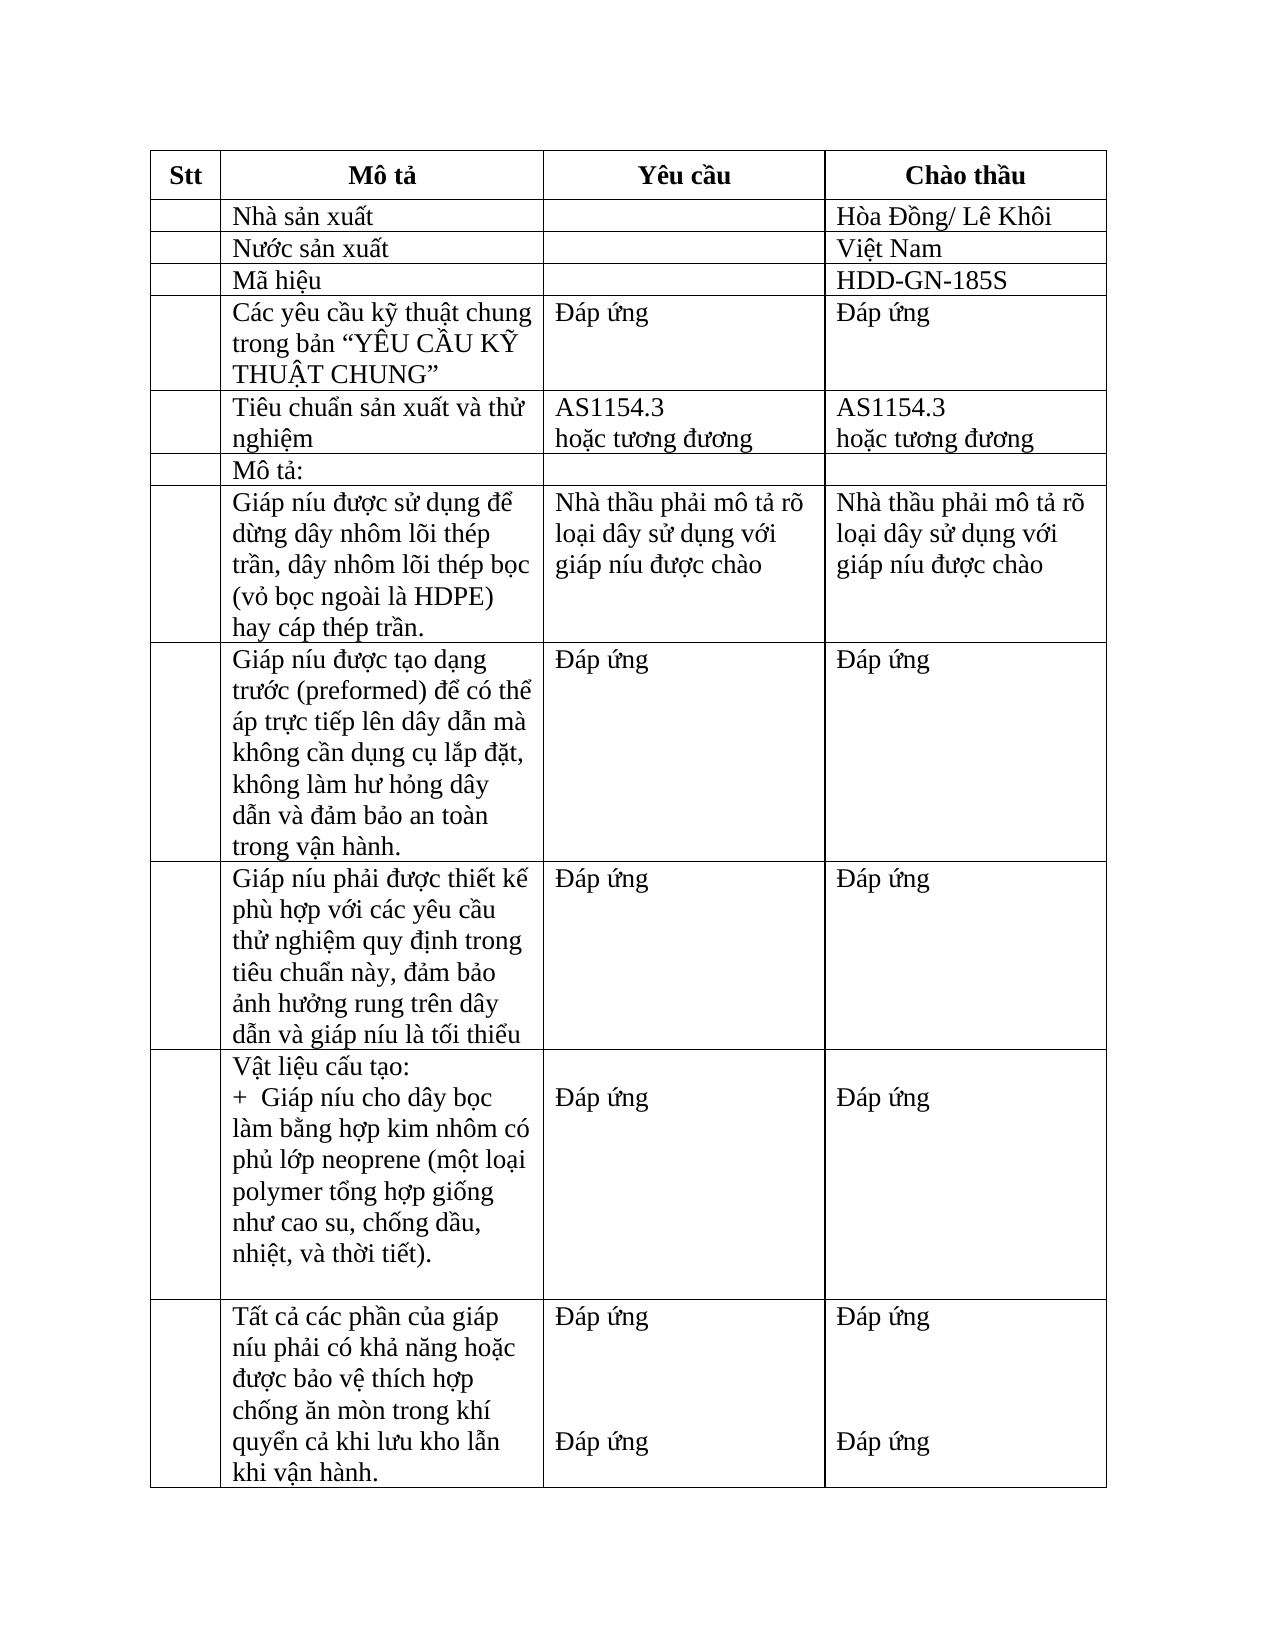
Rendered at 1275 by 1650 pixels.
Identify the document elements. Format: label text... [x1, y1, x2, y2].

table_cell Đáp ứng [544, 643, 824, 861]
table_cell Mã hiệu [221, 264, 543, 295]
table_cell [151, 643, 220, 861]
table_cell AS1154.3 hoặc tương đương [826, 391, 1106, 453]
table_cell [151, 200, 220, 231]
table_cell Đáp ứng [544, 296, 824, 390]
table_cell Hòa Đồng/ Lê Khôi [826, 200, 1106, 231]
table_cell [151, 454, 220, 485]
table_cell Tiêu chuẩn sản xuất và thử nghiệm [221, 391, 543, 453]
table_cell Nhà thầu phải mô tả rõ loại dây sử dụng với giáp níu được chào [826, 486, 1106, 642]
table_cell Đáp ứng [544, 862, 824, 1049]
table_cell Giáp níu được tạo dạng trước (preformed) để có thể áp trực tiếp lên dây dẫn mà không cần dụng cụ lắp đặt, không làm hư hỏng dây dẫn và đảm bảo an toàn trong vận hành. [221, 643, 543, 861]
table_header Chào thầu [826, 151, 1106, 199]
table_cell Nước sản xuất [221, 232, 543, 263]
table_cell Việt Nam [826, 232, 1106, 263]
table_header Mô tả [221, 151, 543, 199]
table_cell [826, 454, 1106, 485]
table_cell Đáp ứng [826, 643, 1106, 861]
table_cell [544, 264, 824, 295]
table_cell Đáp ứng [544, 1050, 824, 1299]
table_cell HDD-GN-185S [826, 264, 1106, 295]
table_cell Đáp ứng [826, 1050, 1106, 1299]
table_cell Giáp níu được sử dụng để dừng dây nhôm lõi thép trần, dây nhôm lõi thép bọc (vỏ bọc ngoài là HDPE) hay cáp thép trần. [221, 486, 543, 642]
table_cell [151, 391, 220, 453]
table_cell [151, 296, 220, 390]
table_cell Giáp níu phải được thiết kế phù hợp với các yêu cầu thử nghiệm quy định trong tiêu chuẩn này, đảm bảo ảnh hưởng rung trên dây dẫn và giáp níu là tối thiểu [221, 862, 543, 1049]
table_cell Các yêu cầu kỹ thuật chung trong bản “YÊU CẦU KỸ THUẬT CHUNG” [221, 296, 543, 390]
table_header Yêu cầu [544, 151, 824, 199]
table_cell Mô tả: [221, 454, 543, 485]
table_cell [151, 862, 220, 1049]
table_cell [544, 200, 824, 231]
table_cell [151, 264, 220, 295]
table_cell Vật liệu cấu tạo: + Giáp níu cho dây bọc làm bằng hợp kim nhôm có phủ lớp neoprene (một loại polymer tổng hợp giống như cao su, chống dầu, nhiệt, và thời tiết). [221, 1050, 543, 1299]
table_cell [151, 232, 220, 263]
table_cell Đáp ứng [826, 296, 1106, 390]
table_header Stt [151, 151, 220, 199]
table_cell Nhà thầu phải mô tả rõ loại dây sử dụng với giáp níu được chào [544, 486, 824, 642]
table_cell [151, 1300, 220, 1487]
table_cell Đáp ứng Đáp ứng [544, 1300, 824, 1487]
table_cell [151, 486, 220, 642]
table_cell [544, 454, 824, 485]
table_cell [151, 1050, 220, 1299]
table_cell AS1154.3 hoặc tương đương [544, 391, 824, 453]
table_cell Đáp ứng [826, 862, 1106, 1049]
table_cell Nhà sản xuất [221, 200, 543, 231]
table_cell [544, 232, 824, 263]
table_cell Đáp ứng Đáp ứng [826, 1300, 1106, 1487]
